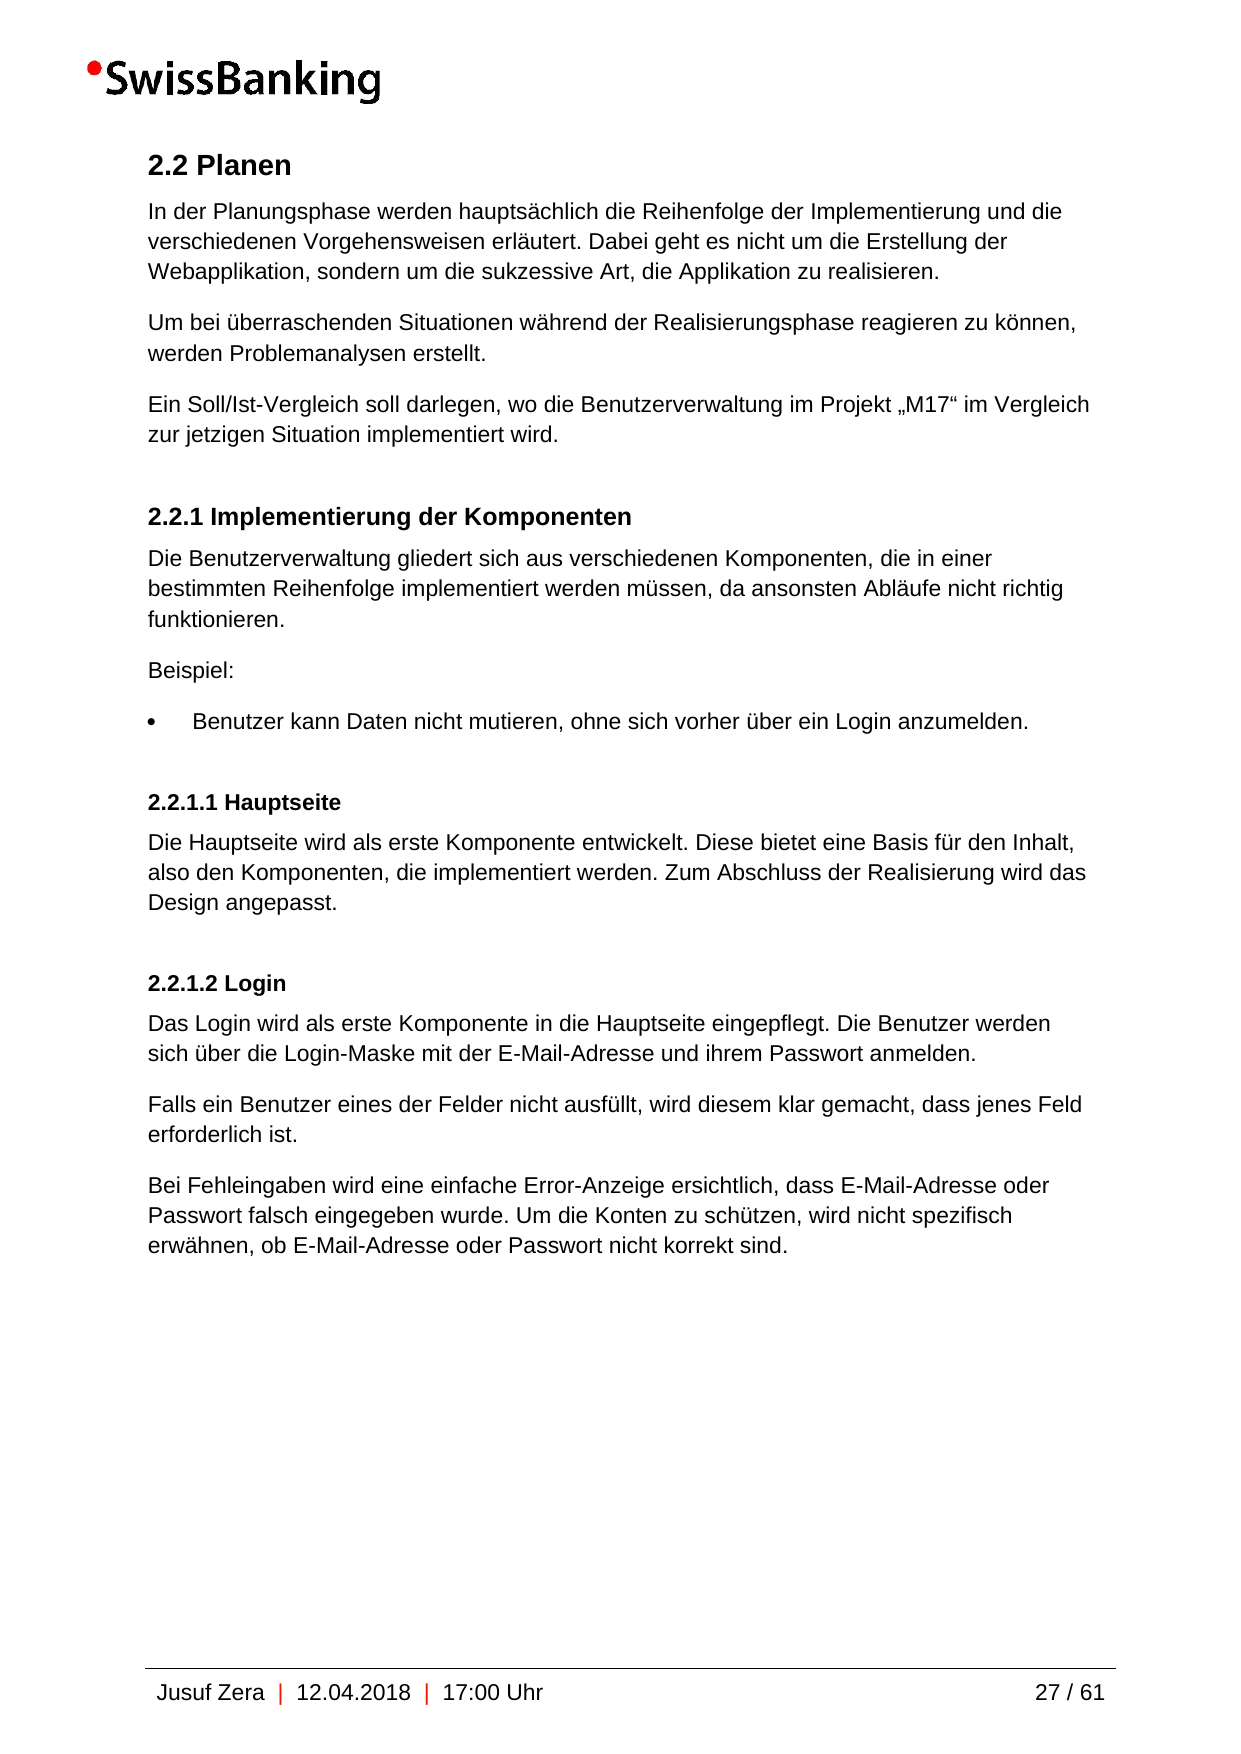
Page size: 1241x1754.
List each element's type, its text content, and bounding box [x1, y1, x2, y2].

subtitle 2.2.1.1 Hauptseite [148, 789, 1093, 815]
text Die Hauptseite wird als erste Komponente entwickelt. Diese bietet eine Basis für den Inhalt, also den Komponenten, die implementiert werden. Zum Abschluss der Realisierung wird das Design angepasst. [148, 828, 1093, 945]
subtitle 2.2.1.2 Login [148, 970, 1093, 996]
subtitle 2.2.1 Implementierung der Komponenten [148, 502, 1093, 531]
list Benutzer kann Daten nicht mutieren, ohne sich vorher über ein Login anzumelden. [148, 708, 1093, 764]
text Um bei überraschenden Situationen während der Realisierungsphase reagieren zu können, werden Problemanalysen erstellt. [148, 309, 1093, 366]
text Falls ein Benutzer eines der Felder nicht ausfüllt, wird diesem klar gemacht, dass jenes Feld erforderlich ist. [148, 1091, 1093, 1147]
text Das Login wird als erste Komponente in die Hauptseite eingepflegt. Die Benutzer werden sich über die Login-Maske mit der E-Mail-Adresse und ihrem Passwort anmelden. [148, 1009, 1093, 1066]
picture [87, 59, 380, 104]
text Bei Fehleingaben wird eine einfache Error-Anzeige ersichtlich, dass E-Mail-Adresse oder Passwort falsch eingegeben wurde. Um die Konten zu schützen, wird nicht spezifisch erwähnen, ob E-Mail-Adresse oder Passwort nicht korrekt sind. [148, 1172, 1093, 1289]
text In der Planungsphase werden hauptsächlich die Reihenfolge der Implementierung und die verschiedenen Vorgehensweisen erläutert. Dabei geht es nicht um die Erstellung der Webapplikation, sondern um die sukzessive Art, die Applikation zu realisieren. [148, 198, 1093, 285]
subtitle 2.2 Planen [148, 148, 1093, 181]
text Beispiel: [148, 657, 1093, 683]
text Die Benutzerverwaltung gliedert sich aus verschiedenen Komponenten, die in einer bestimmten Reihenfolge implementiert werden müssen, da ansonsten Abläufe nicht richtig funktionieren. [148, 545, 1093, 632]
text Ein Soll/Ist-Vergleich soll darlegen, wo die Benutzerverwaltung im Projekt „M17“ im Vergleich zur jetzigen Situation implementiert wird. [148, 391, 1093, 477]
